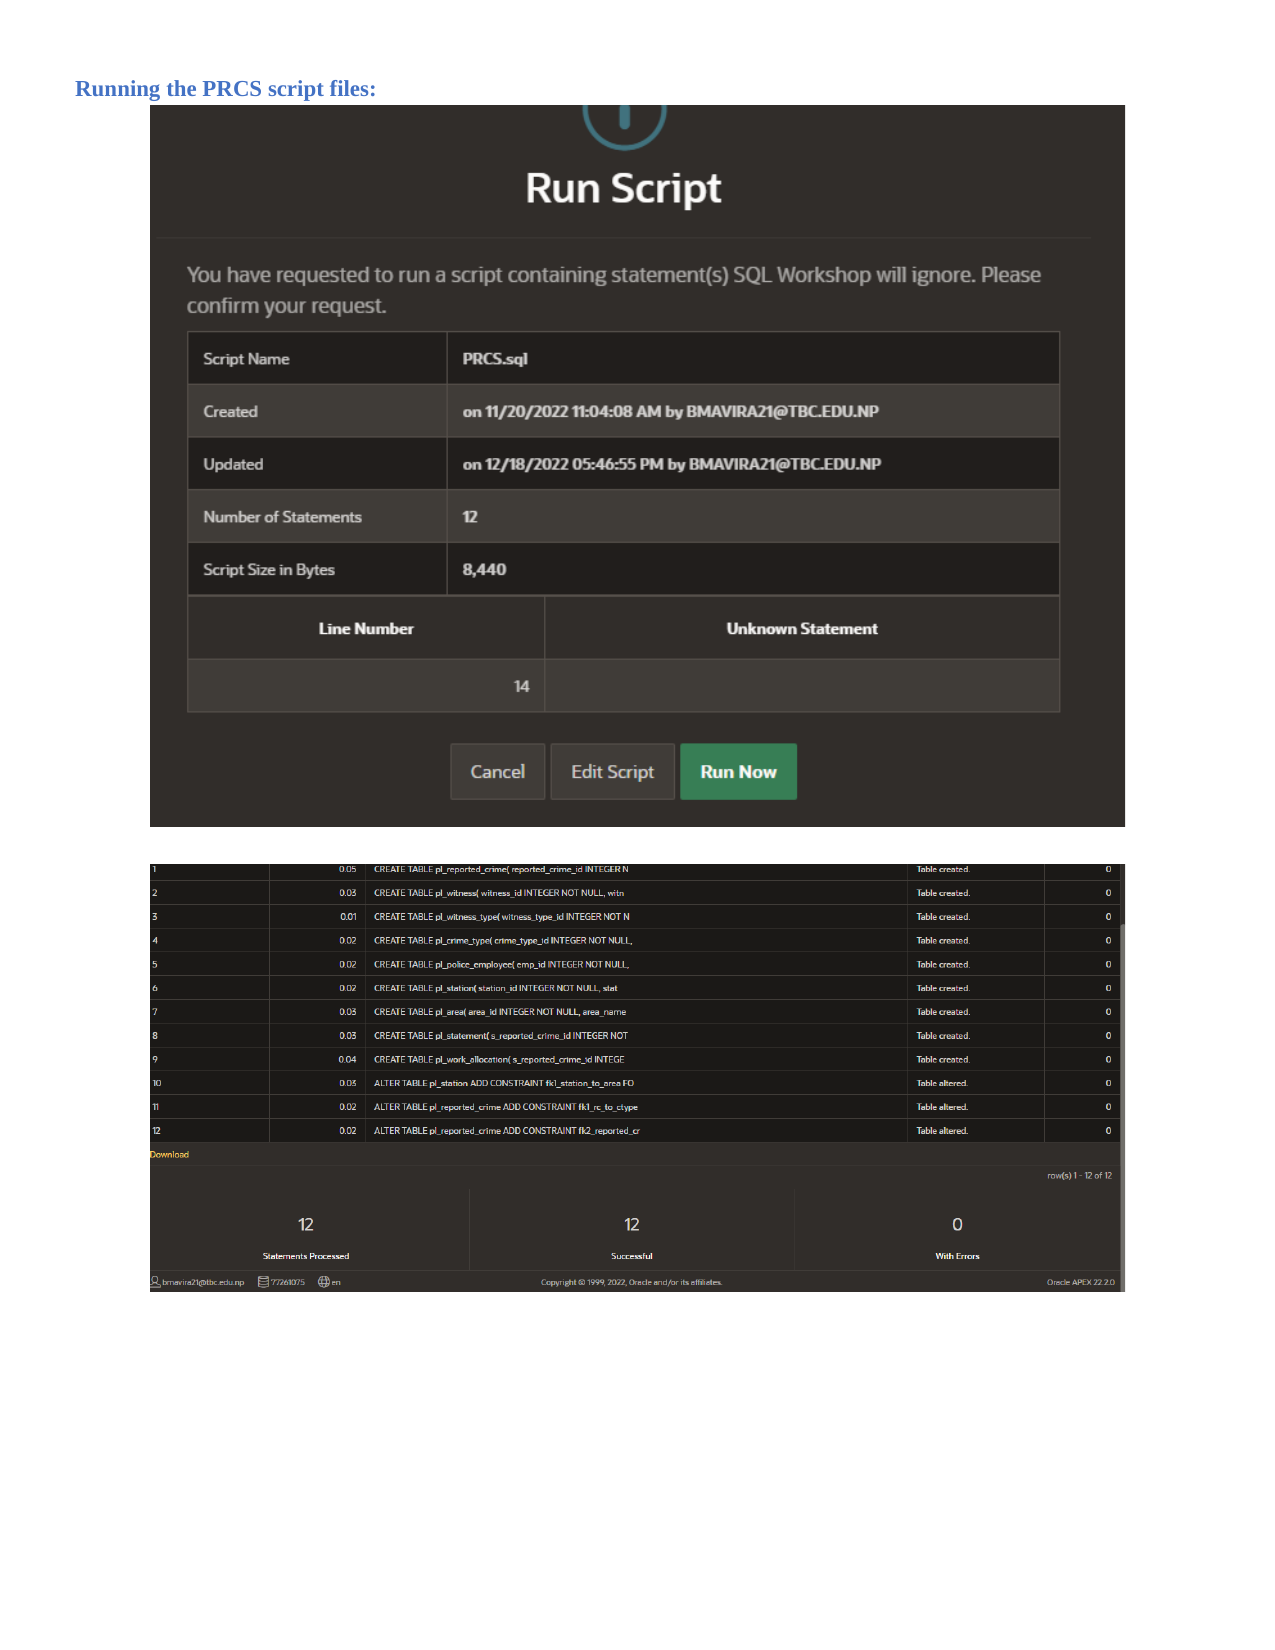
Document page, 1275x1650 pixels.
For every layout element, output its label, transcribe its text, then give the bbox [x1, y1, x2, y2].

picture [150, 864, 1125, 1292]
subtitle Running the PRCS script files: [75, 75, 1200, 101]
picture [150, 105, 1125, 827]
